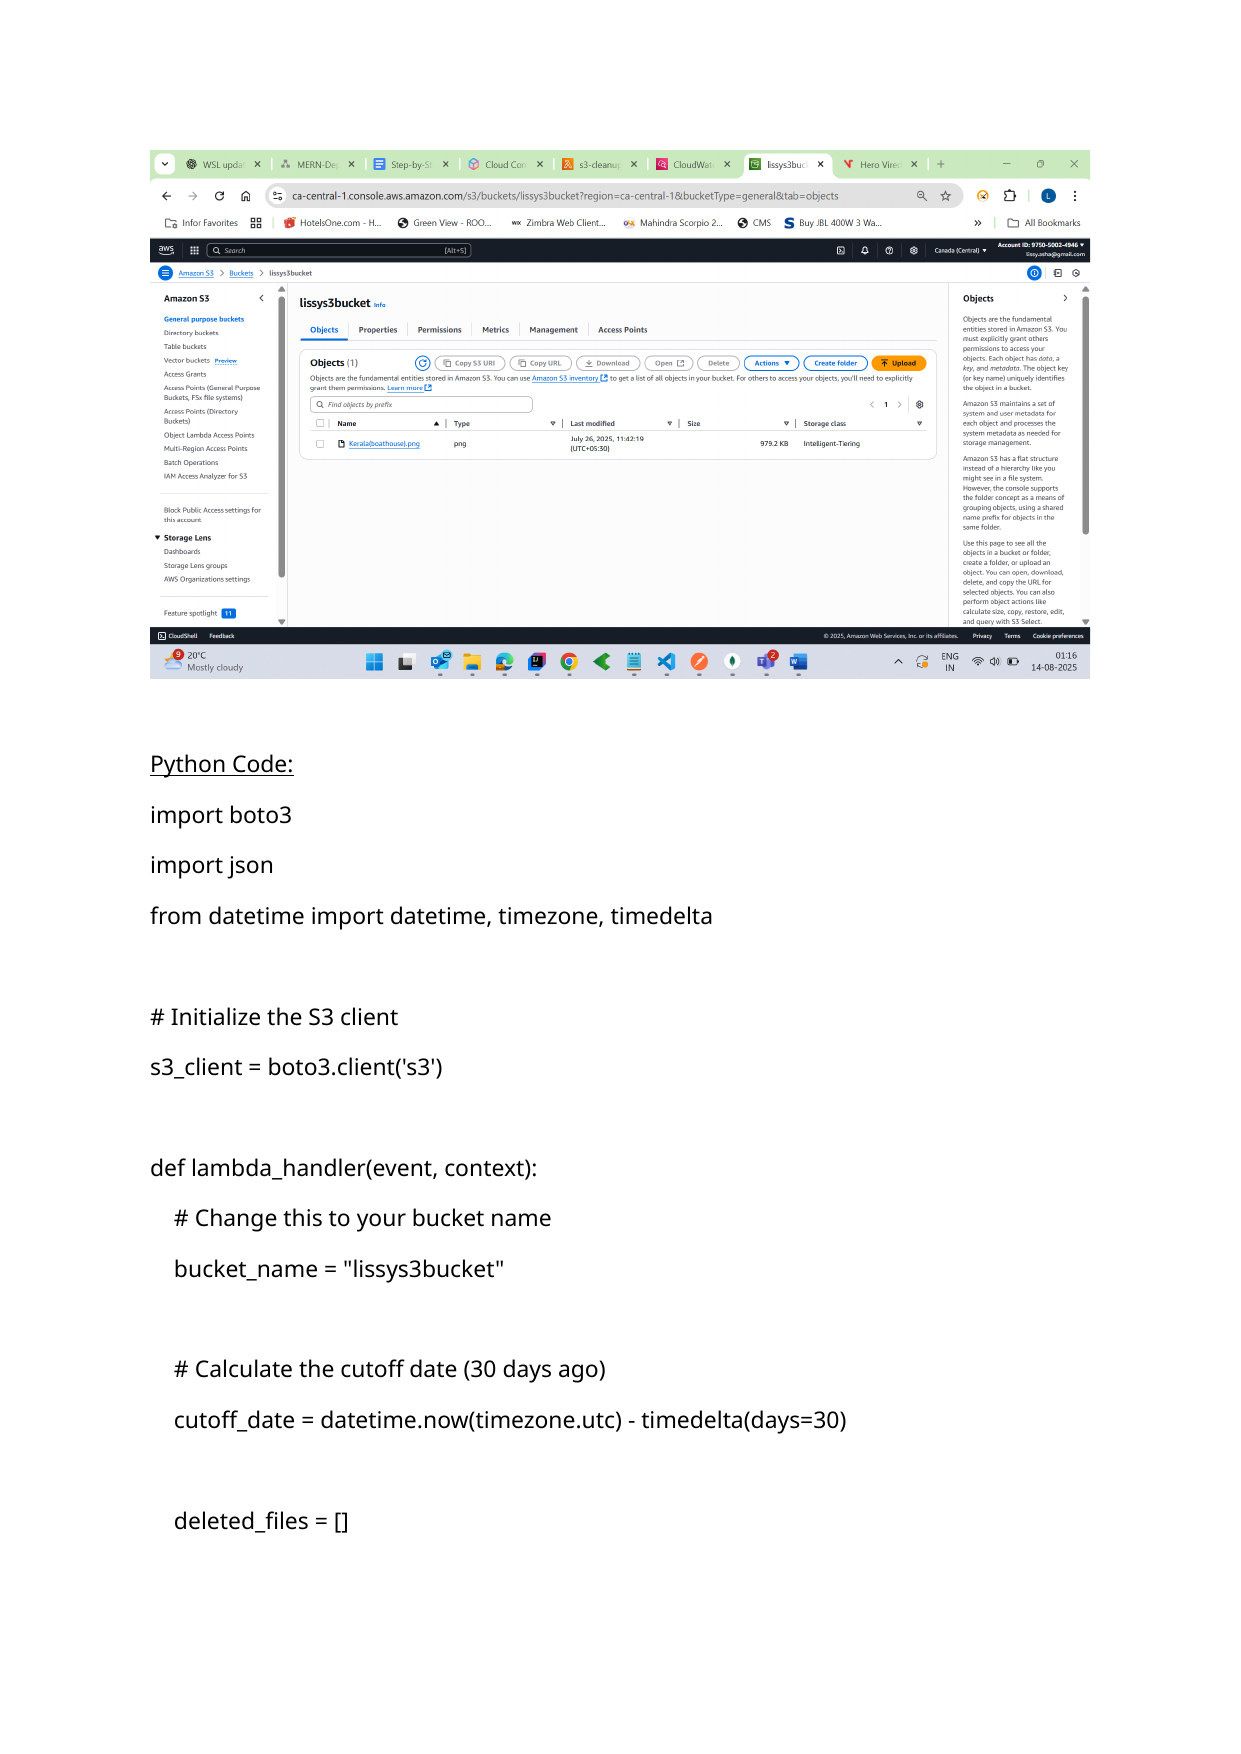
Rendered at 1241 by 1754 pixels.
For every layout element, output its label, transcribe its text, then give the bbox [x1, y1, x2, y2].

text Python Code: [150, 748, 1090, 780]
text import boto3 [150, 799, 1090, 830]
picture [150, 150, 1091, 679]
text cutoff_date = datetime.now(timezone.utc) - timedelta(days=30) [150, 1404, 1090, 1435]
text s3_client = boto3.client('s3') [150, 1051, 1090, 1082]
text bucket_name = "lissys3bucket" [150, 1253, 1090, 1284]
text deleted_files = [] [150, 1505, 1090, 1536]
text # Calculate the cutoff date (30 days ago) [150, 1353, 1090, 1385]
text # Change this to your bucket name [150, 1202, 1090, 1233]
text def lambda_handler(event, context): [150, 1152, 1090, 1183]
text import json [150, 849, 1090, 881]
text # Initialize the S3 client [150, 1001, 1090, 1032]
text from datetime import datetime, timezone, timedelta [150, 900, 1090, 931]
